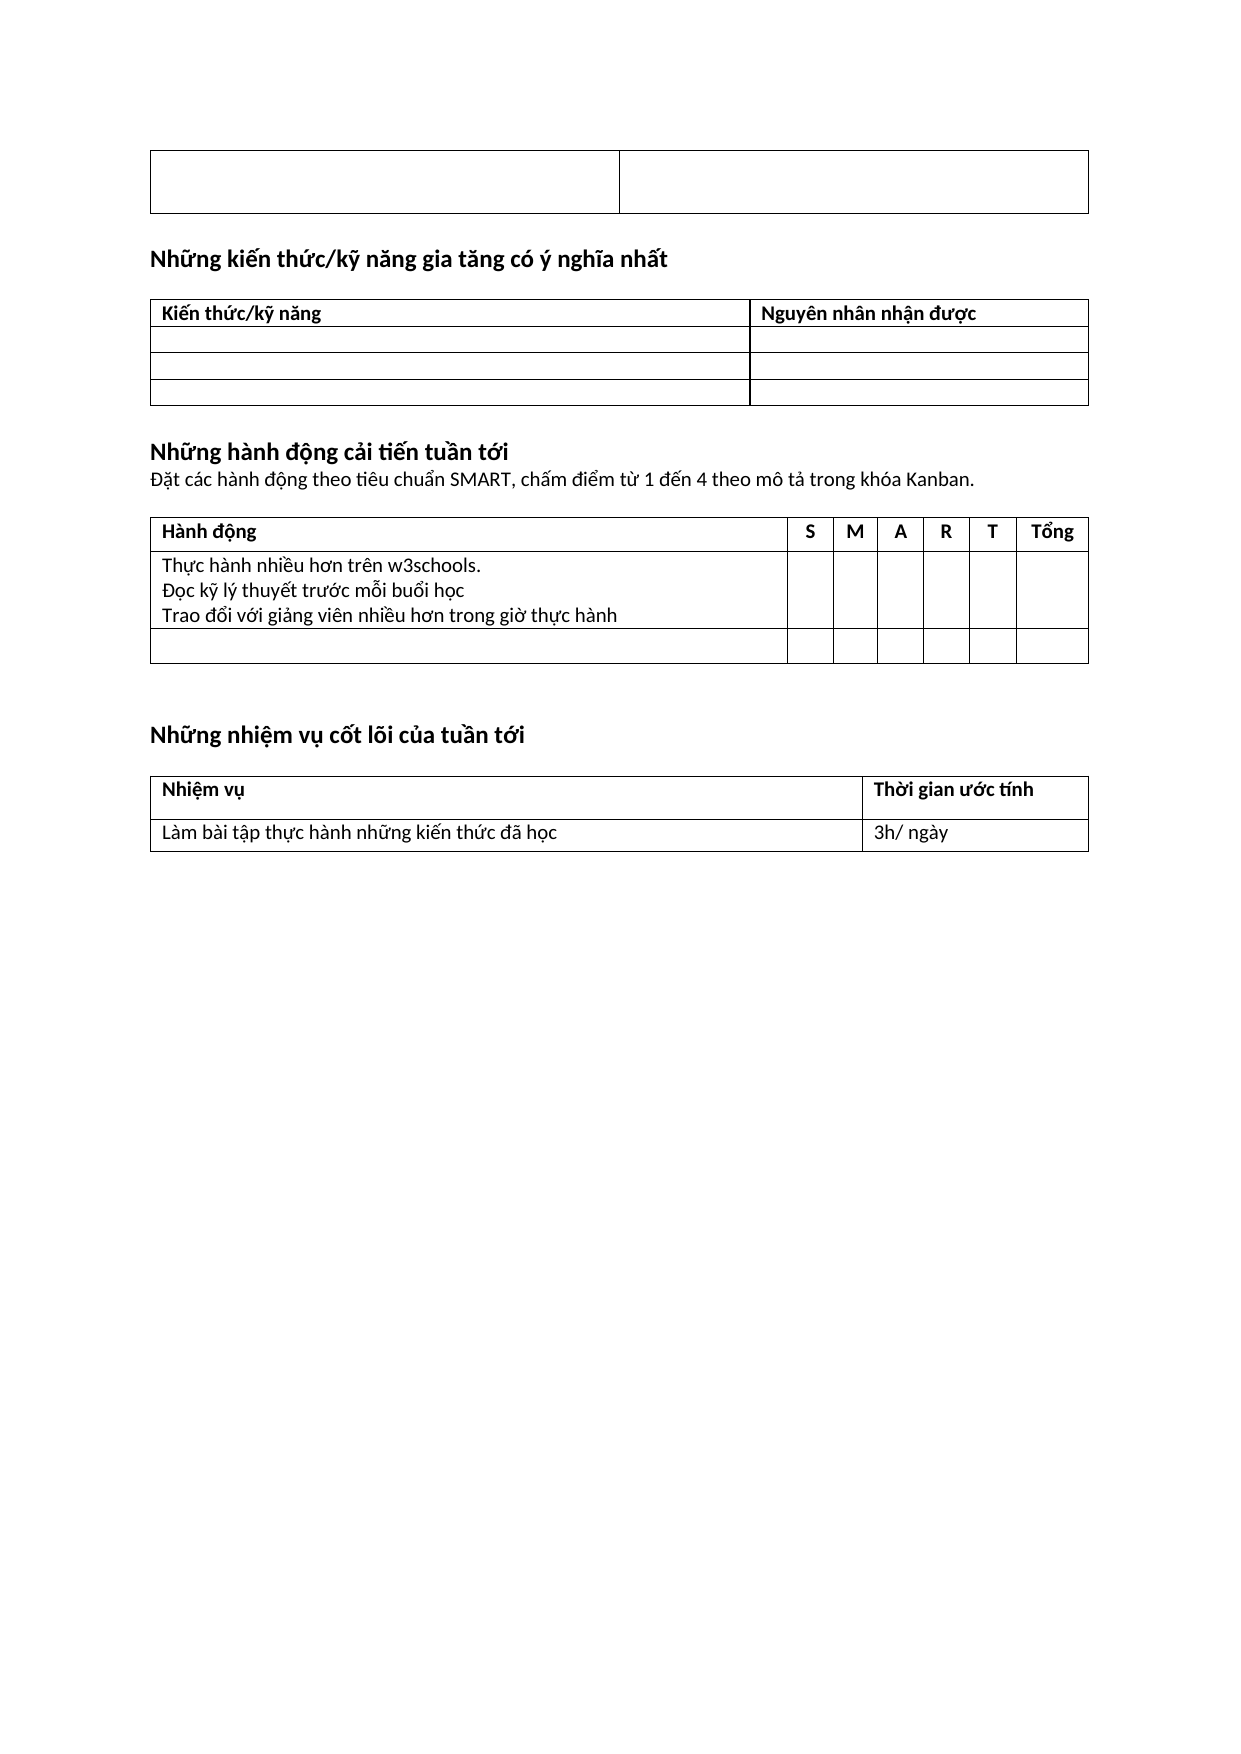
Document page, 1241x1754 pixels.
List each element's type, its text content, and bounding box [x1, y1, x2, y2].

table_cell [788, 552, 833, 628]
table_cell [970, 552, 1016, 628]
table_cell [1017, 629, 1088, 663]
subtitle Những hành động cải tiến tuần tới [150, 436, 1090, 466]
table_cell [970, 629, 1016, 663]
table_cell [788, 629, 833, 663]
table_header M [834, 518, 877, 551]
table_cell 3h/ ngày [863, 820, 1088, 851]
table_cell Làm bài tập thực hành những kiến thức đã học [151, 820, 862, 851]
table_cell [878, 629, 923, 663]
table_cell [751, 353, 1088, 379]
table_header Thời gian ước tính [863, 777, 1088, 818]
text Đặt các hành động theo tiêu chuẩn SMART, chấm điểm từ 1 đến 4 theo mô tả trong khóa Kanban. [150, 466, 1090, 492]
subtitle Những nhiệm vụ cốt lõi của tuần tới [150, 719, 1090, 750]
table_header Kiến thức/kỹ năng [151, 300, 749, 326]
table_cell [878, 552, 923, 628]
table_cell [151, 380, 749, 405]
table_cell [751, 327, 1088, 352]
table_cell [1017, 552, 1088, 628]
table_cell [620, 151, 1088, 213]
table_header Nhiệm vụ [151, 777, 862, 818]
table_header Tổng [1017, 518, 1088, 551]
table_cell [151, 353, 749, 379]
table_header R [924, 518, 969, 551]
table_cell Thực hành nhiều hơn trên w3schools. Đọc kỹ lý thuyết trước mỗi buổi học Trao đổi với giảng viên nhiều hơn trong giờ thực hành [151, 552, 787, 628]
table_cell [834, 552, 877, 628]
table_cell [924, 552, 969, 628]
subtitle Những kiến thức/kỹ năng gia tăng có ý nghĩa nhất [150, 243, 1090, 274]
table_header A [878, 518, 923, 551]
table_cell [151, 629, 787, 663]
table_cell [151, 151, 619, 213]
table_header S [788, 518, 833, 551]
table_cell [151, 327, 749, 352]
table_cell [834, 629, 877, 663]
table_header T [970, 518, 1016, 551]
table_cell [751, 380, 1088, 405]
table_cell [924, 629, 969, 663]
table_header Hành động [151, 518, 787, 551]
table_header Nguyên nhân nhận được [751, 300, 1088, 326]
